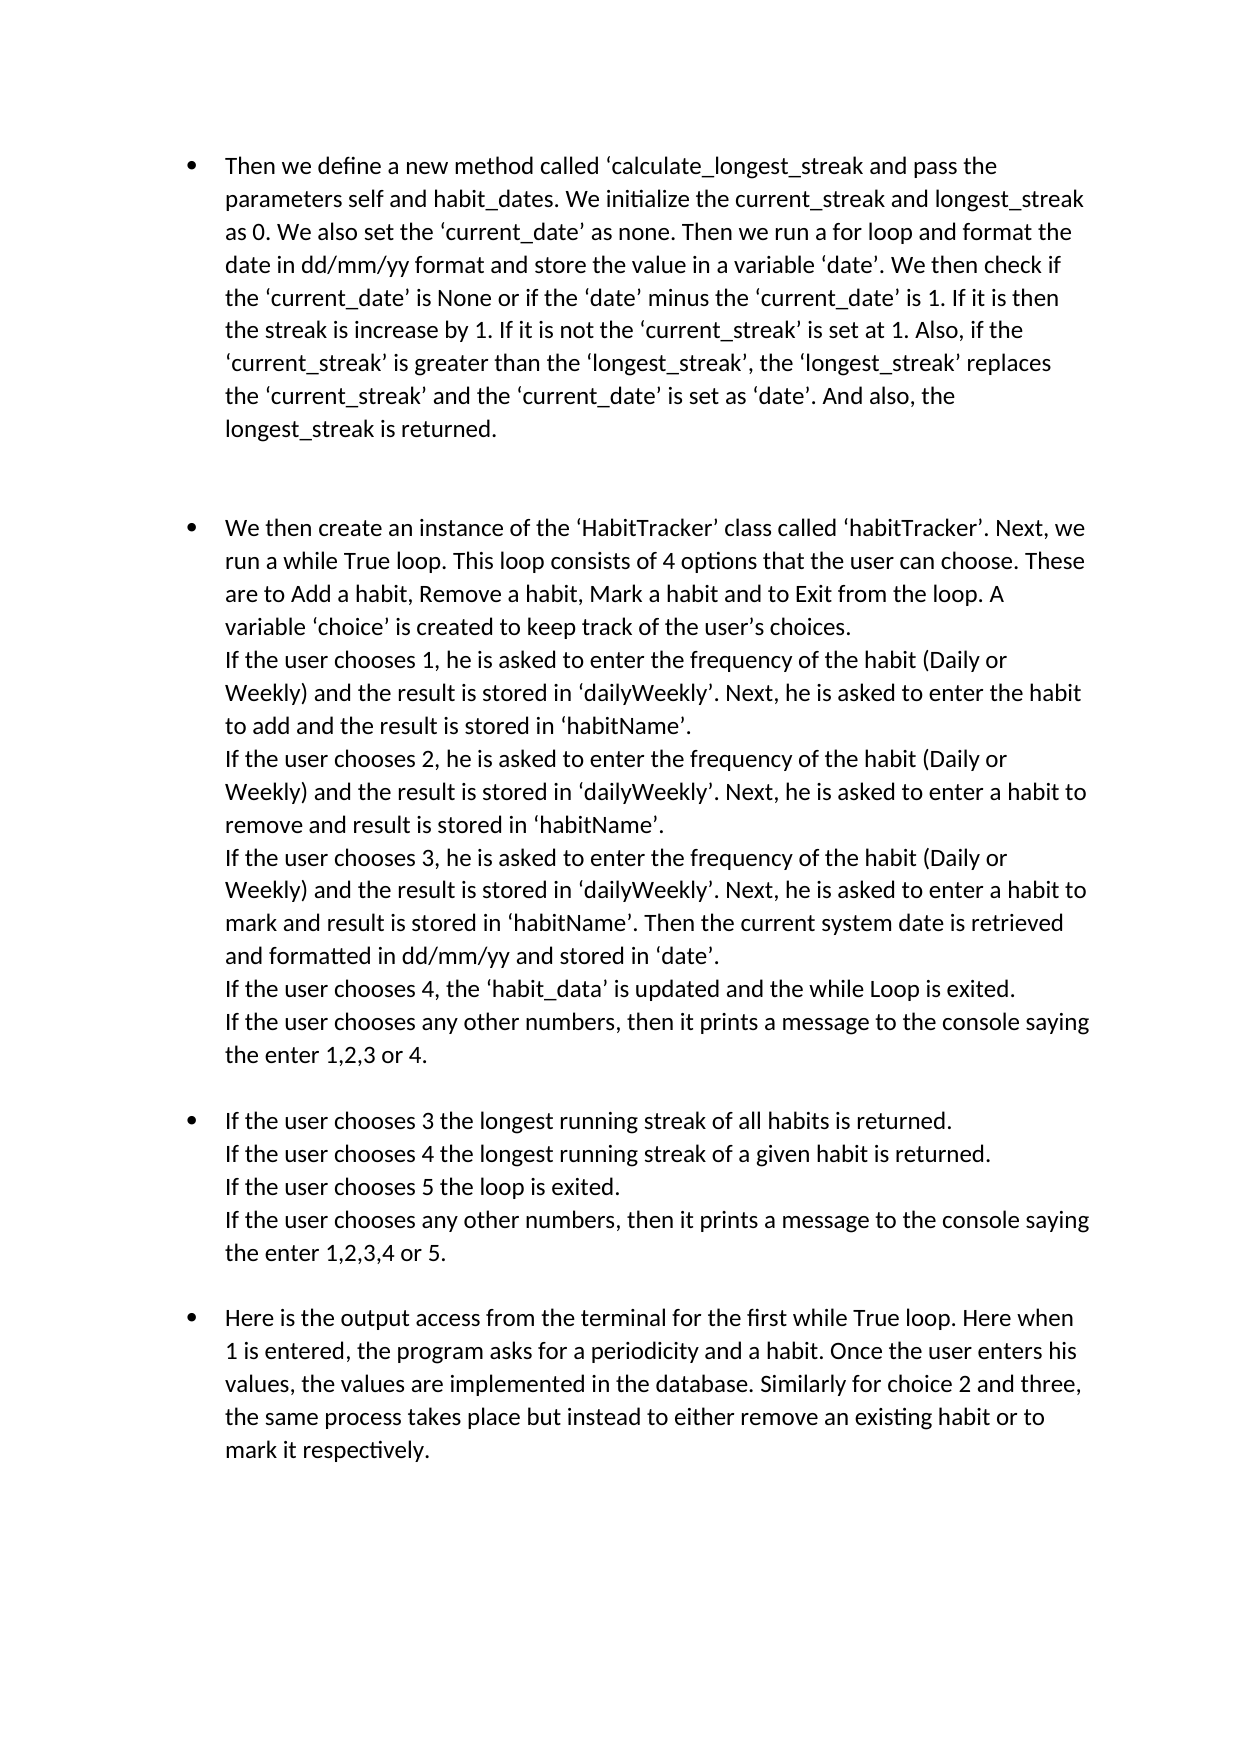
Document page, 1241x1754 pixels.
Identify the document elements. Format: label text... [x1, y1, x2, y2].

list Then we define a new method called ‘calculate_longest_streak and pass the parameters self and habit_dates. We initialize the current_streak and longest_streak as 0. We also set the ‘current_date’ as none. Then we run a for loop and format the date in dd/mm/yy format and store the value in a variable ‘date’. We then check if the ‘current_date’ is None or if the ‘date’ minus the ‘current_date’ is 1. If it is then the streak is increase by 1. If it is not the ‘current_streak’ is set at 1. Also, if the ‘current_streak’ is greater than the ‘longest_streak’, the ‘longest_streak’ replaces the ‘current_streak’ and the ‘current_date’ is set as ‘date’. And also, the longest_streak is returned. [187, 150, 1090, 444]
list If the user chooses 5 the loop is exited. [225, 1171, 1090, 1201]
list If the user chooses any other numbers, then it prints a message to the console saying the enter 1,2,3 or 4. [225, 1006, 1090, 1070]
list If the user chooses 3, he is asked to enter the frequency of the habit (Daily or Weekly) and the result is stored in ‘dailyWeekly’. Next, he is asked to enter a habit to mark and result is stored in ‘habitName’. Then the current system date is retrieved and formatted in dd/mm/yy and stored in ‘date’. [225, 842, 1090, 971]
list If the user chooses 1, he is asked to enter the frequency of the habit (Daily or Weekly) and the result is stored in ‘dailyWeekly’. Next, he is asked to enter the habit to add and the result is stored in ‘habitName’. [225, 644, 1090, 741]
list If the user chooses 3 the longest running streak of all habits is returned. [187, 1105, 1090, 1136]
list Here is the output access from the terminal for the first while True loop. Here when 1 is entered, the program asks for a periodicity and a habit. Once the user enters his values, the values are implemented in the database. Similarly for choice 2 and three, the same process takes place but instead to either remove an existing habit or to mark it respectively. [187, 1302, 1090, 1465]
list If the user chooses 4 the longest running streak of a given habit is returned. [225, 1138, 1090, 1168]
list If the user chooses 2, he is asked to enter the frequency of the habit (Daily or Weekly) and the result is stored in ‘dailyWeekly’. Next, he is asked to enter a habit to remove and result is stored in ‘habitName’. [225, 743, 1090, 839]
list If the user chooses any other numbers, then it prints a message to the console saying the enter 1,2,3,4 or 5. [225, 1204, 1090, 1267]
list We then create an instance of the ‘HabitTracker’ class called ‘habitTracker’. Next, we run a while True loop. This loop consists of 4 options that the user can choose. These are to Add a habit, Remove a habit, Mark a habit and to Exit from the loop. A variable ‘choice’ is created to keep track of the user’s choices. [187, 512, 1090, 642]
list If the user chooses 4, the ‘habit_data’ is updated and the while Loop is exited. [225, 973, 1090, 1004]
